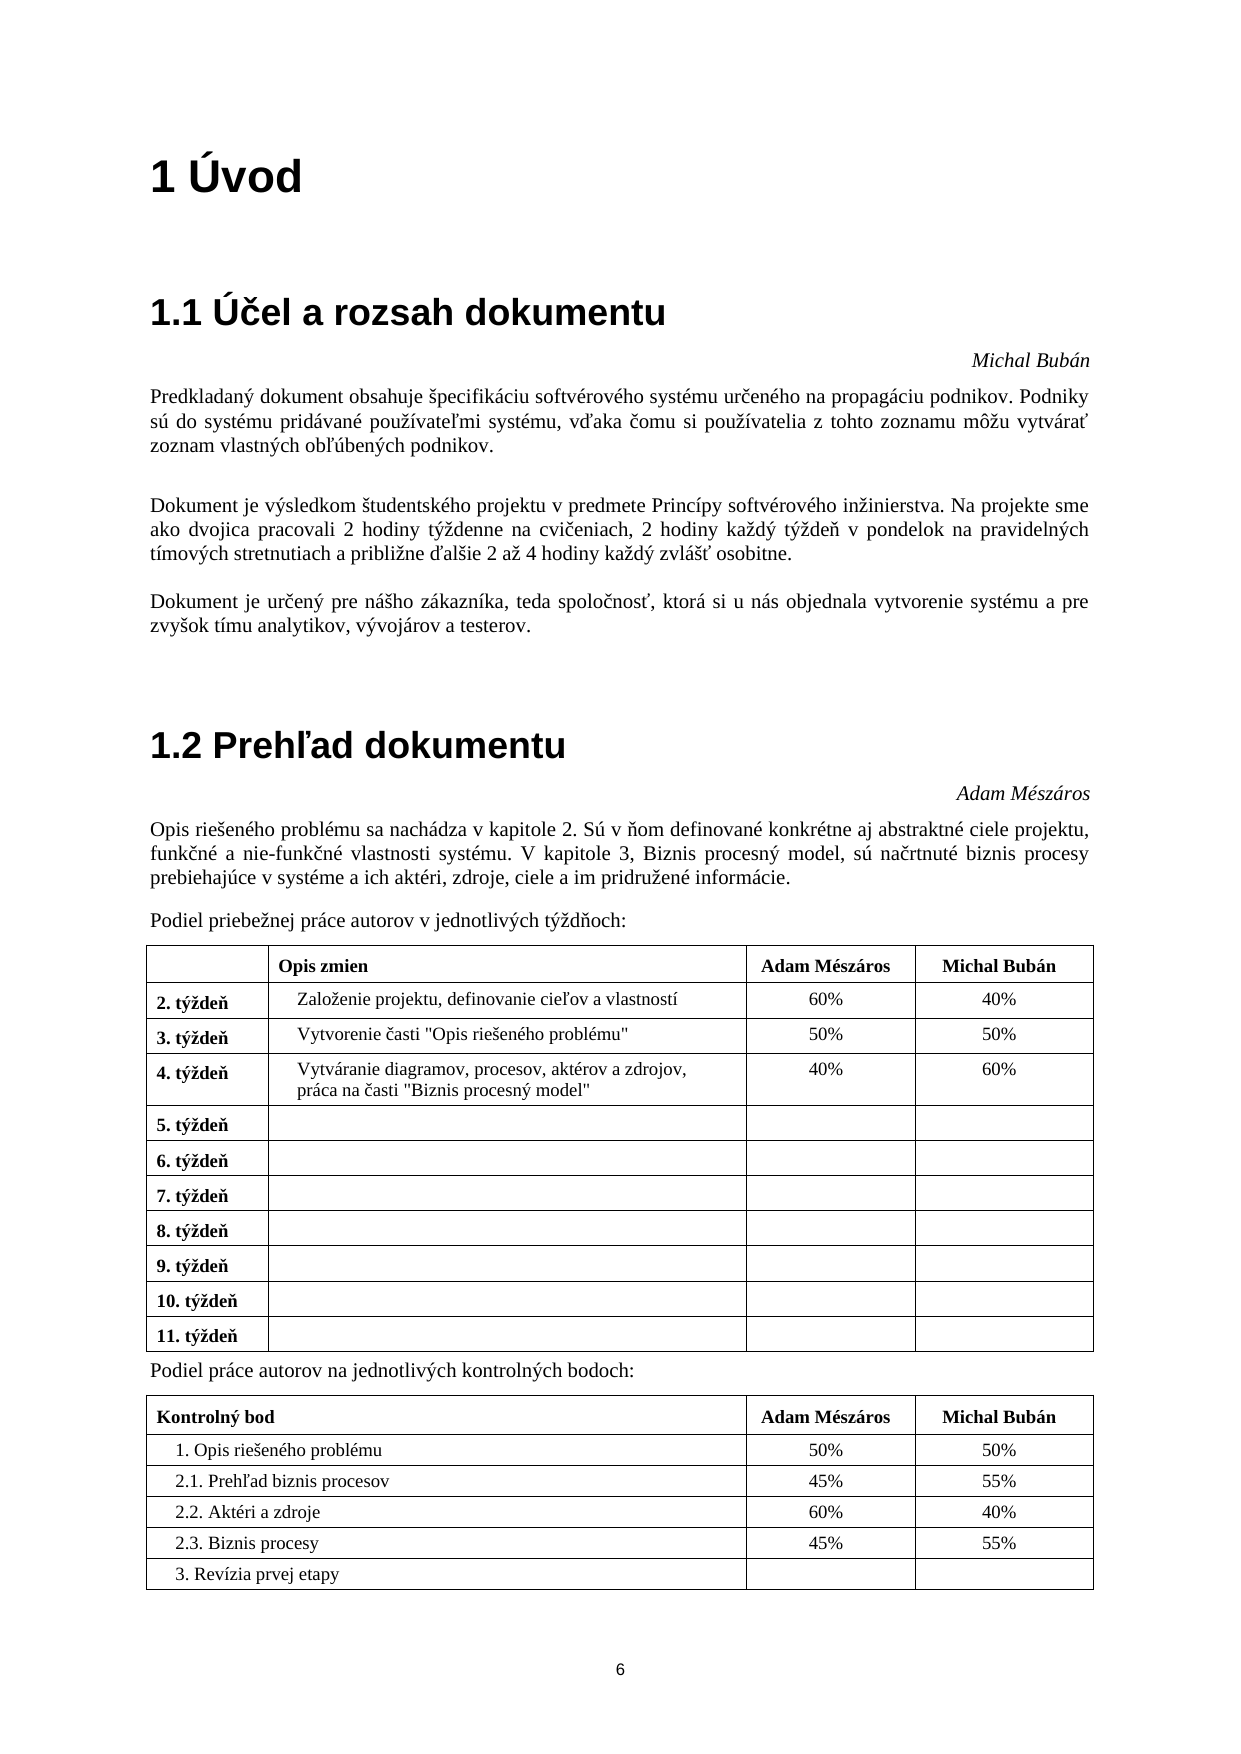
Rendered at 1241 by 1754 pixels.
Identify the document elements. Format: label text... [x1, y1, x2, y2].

table_cell [747, 1559, 915, 1588]
table_cell 50% [916, 1019, 1093, 1052]
table_cell 40% [747, 1054, 915, 1105]
table_cell 2.3. Biznis procesy [147, 1528, 746, 1558]
subtitle Účel a rozsah dokumentu [150, 290, 1090, 333]
table_cell 2. týždeň [147, 983, 268, 1017]
table_cell 8. týždeň [147, 1211, 268, 1245]
table_cell 6. týždeň [147, 1141, 268, 1175]
table_cell 3. Revízia prvej etapy [147, 1559, 746, 1588]
table_cell [747, 1246, 915, 1281]
table_header Adam Mészáros [747, 1396, 915, 1434]
table_cell [747, 1141, 915, 1175]
table_cell 7. týždeň [147, 1176, 268, 1210]
table_cell [269, 1211, 746, 1245]
table_cell 11. týždeň [147, 1317, 268, 1351]
table_cell 2.1. Prehľad biznis procesov [147, 1466, 746, 1496]
text Dokument je výsledkom študentského projektu v predmete Princípy softvérového inžinierstva. Na projekte sme ako dvojica pracovali 2 hodiny týždenne na cvičeniach, 2 hodiny každý týždeň v pondelok na pravidelných tímových stretnutiach a približne ďalšie 2 až 4 hodiny každý zvlášť osobitne. [150, 493, 1090, 565]
table_cell [269, 1141, 746, 1175]
table_cell Vytvorenie časti "Opis riešeného problému" [269, 1019, 746, 1052]
table_cell [916, 1246, 1093, 1281]
table_cell [747, 1211, 915, 1245]
text Adam Mészáros [150, 781, 1090, 804]
table_cell 40% [916, 983, 1093, 1017]
table_cell 60% [916, 1054, 1093, 1105]
table_cell 55% [916, 1528, 1093, 1558]
table_cell [747, 1176, 915, 1210]
table_header Michal Bubán [916, 1396, 1093, 1434]
table_header Opis zmien [269, 946, 746, 982]
table_cell [747, 1282, 915, 1316]
text Dokument je určený pre nášho zákazníka, teda spoločnosť, ktorá si u nás objednala vytvorenie systému a pre zvyšok tímu analytikov, vývojárov a testerov. [150, 589, 1090, 637]
table_cell [916, 1317, 1093, 1351]
table_cell [269, 1176, 746, 1210]
table_cell 3. týždeň [147, 1019, 268, 1052]
table_cell [269, 1106, 746, 1140]
table_cell [269, 1282, 746, 1316]
table_cell Založenie projektu, definovanie cieľov a vlastností [269, 983, 746, 1017]
table_cell 45% [747, 1466, 915, 1496]
text Podiel práce autorov na jednotlivých kontrolných bodoch: [150, 1358, 1090, 1382]
text Podiel priebežnej práce autorov v jednotlivých týždňoch: [150, 908, 1090, 932]
table_cell 60% [747, 983, 915, 1017]
subtitle Úvod [150, 150, 1090, 203]
table_cell 5. týždeň [147, 1106, 268, 1140]
subtitle Prehľad dokumentu [150, 723, 1090, 766]
table_cell [916, 1559, 1093, 1588]
text Michal Bubán [150, 348, 1090, 372]
table_cell [916, 1141, 1093, 1175]
table_cell [269, 1317, 746, 1351]
table_header Kontrolný bod [147, 1396, 746, 1434]
table_cell Vytváranie diagramov, procesov, aktérov a zdrojov, práca na časti "Biznis procesný model" [269, 1054, 746, 1105]
table_cell 45% [747, 1528, 915, 1558]
table_cell 1. Opis riešeného problému [147, 1435, 746, 1465]
table_cell 10. týždeň [147, 1282, 268, 1316]
table_cell [747, 1317, 915, 1351]
table_cell 50% [747, 1435, 915, 1465]
table_cell [747, 1106, 915, 1140]
table_cell [916, 1211, 1093, 1245]
text Opis riešeného problému sa nachádza v kapitole 2. Sú v ňom definované konkrétne aj abstraktné ciele projektu, funkčné a nie-funkčné vlastnosti systému. V kapitole 3, Biznis procesný model, sú načrtnuté biznis procesy prebiehajúce v systéme a ich aktéri, zdroje, ciele a im pridružené informácie. [150, 817, 1090, 889]
table_header Adam Mészáros [747, 946, 915, 982]
table_cell [269, 1246, 746, 1281]
table_cell [916, 1282, 1093, 1316]
table_header Michal Bubán [916, 946, 1093, 982]
table_cell 4. týždeň [147, 1054, 268, 1105]
table_cell 50% [916, 1435, 1093, 1465]
table_cell 40% [916, 1497, 1093, 1527]
table_cell [916, 1176, 1093, 1210]
table_cell 55% [916, 1466, 1093, 1496]
table_cell 60% [747, 1497, 915, 1527]
table_cell 2.2. Aktéri a zdroje [147, 1497, 746, 1527]
text Predkladaný dokument obsahuje špecifikáciu softvérového systému určeného na propagáciu podnikov. Podniky sú do systému pridávané používateľmi systému, vďaka čomu si používatelia z tohto zoznamu môžu vytvárať zoznam vlastných obľúbených podnikov. [150, 384, 1090, 457]
table_cell 50% [747, 1019, 915, 1052]
table_header [147, 946, 268, 982]
table_cell 9. týždeň [147, 1246, 268, 1281]
table_cell [916, 1106, 1093, 1140]
